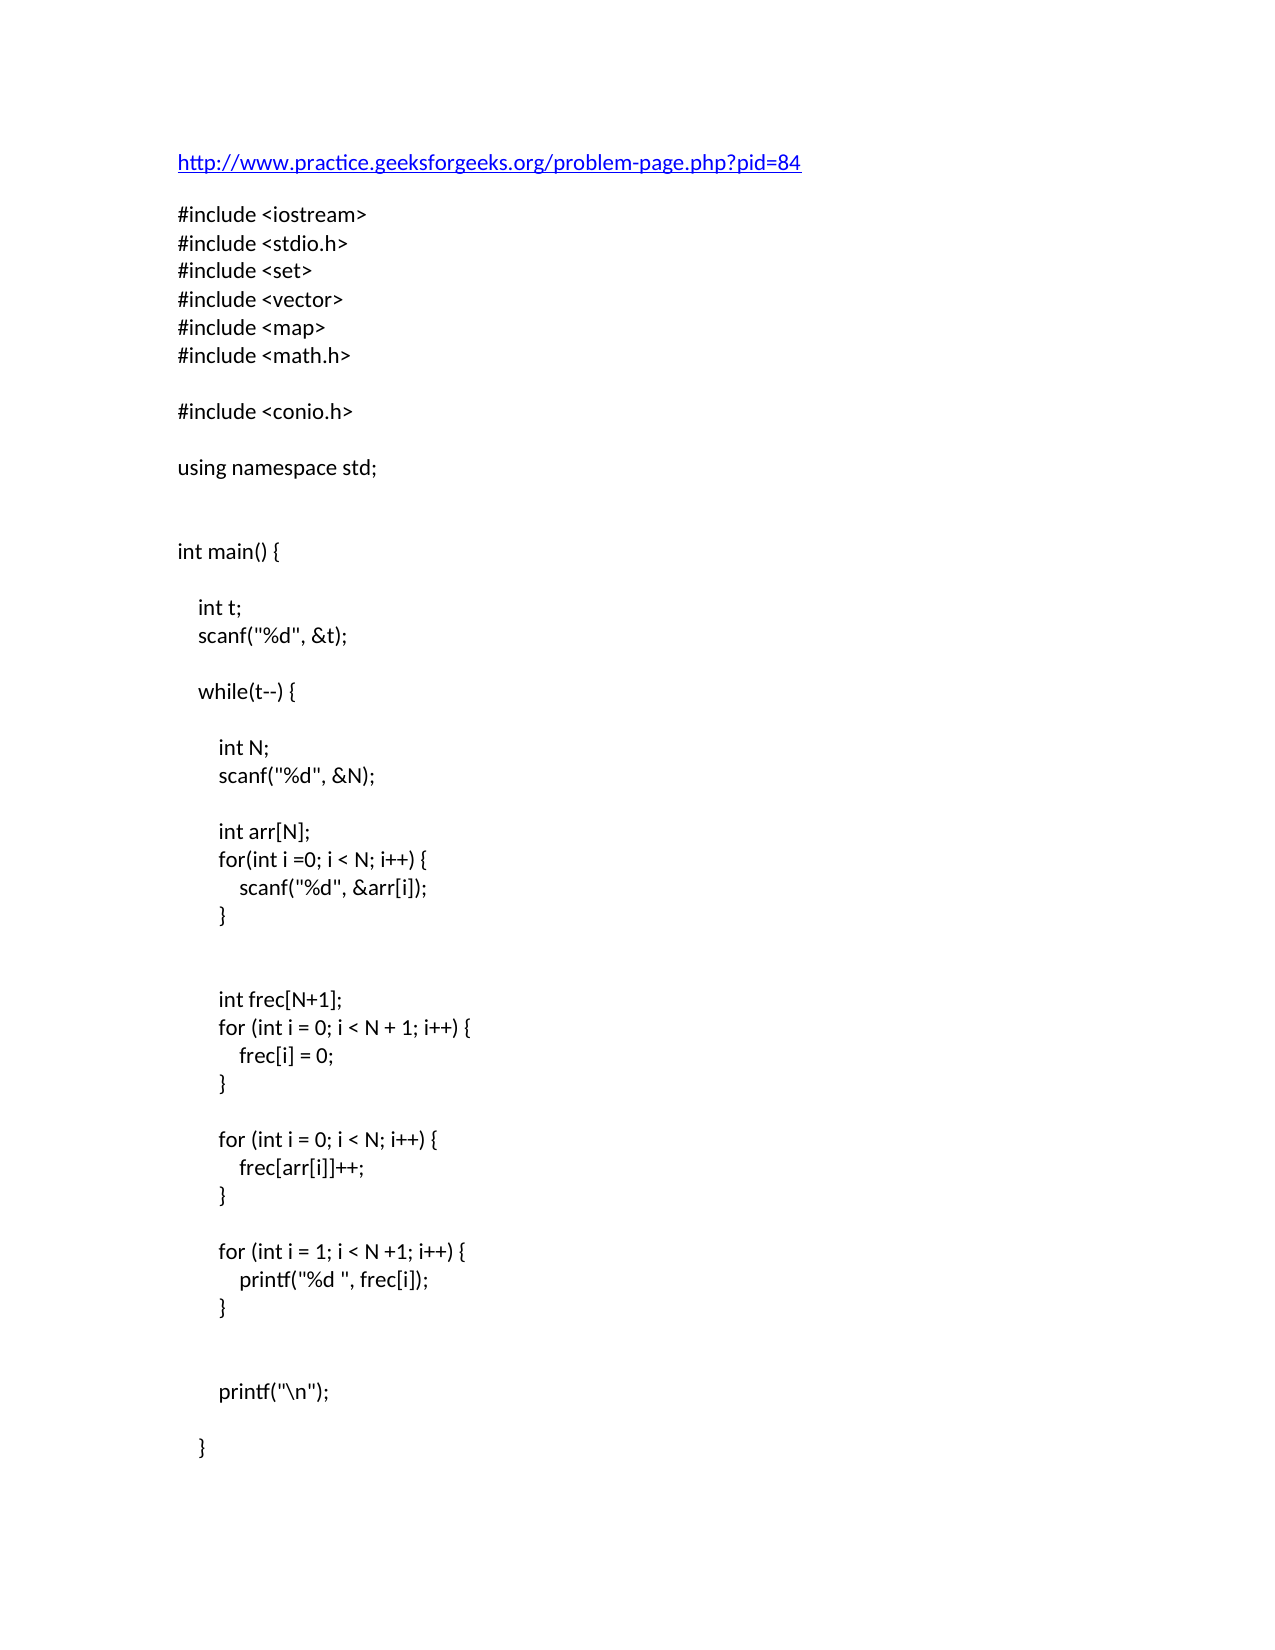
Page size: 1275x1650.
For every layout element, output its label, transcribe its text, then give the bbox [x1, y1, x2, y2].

text frec[i] = 0; [177, 1041, 1098, 1069]
text while(t--) { [177, 677, 1098, 705]
text scanf("%d", &arr[i]); [177, 873, 1098, 901]
text for (int i = 1; i < N +1; i++) { [177, 1237, 1098, 1265]
text #include <set> [177, 257, 1098, 285]
text for (int i = 0; i < N; i++) { [177, 1125, 1098, 1153]
text } [177, 1293, 1098, 1321]
text #include <conio.h> [177, 397, 1098, 425]
text } [177, 1069, 1098, 1097]
text } [177, 901, 1098, 929]
text frec[arr[i]]++; [177, 1153, 1098, 1181]
text for (int i = 0; i < N + 1; i++) { [177, 1013, 1098, 1041]
text int t; [177, 593, 1098, 621]
text #include <iostream> [177, 201, 1098, 229]
text scanf("%d", &t); [177, 621, 1098, 649]
text int arr[N]; [177, 817, 1098, 845]
text } [177, 1181, 1098, 1209]
text printf("\n"); [177, 1377, 1098, 1406]
text } [177, 1433, 1098, 1462]
text #include <map> [177, 313, 1098, 341]
text for(int i =0; i < N; i++) { [177, 845, 1098, 873]
text using namespace std; [177, 453, 1098, 481]
text #include <vector> [177, 285, 1098, 313]
text int frec[N+1]; [177, 985, 1098, 1013]
text printf("%d ", frec[i]); [177, 1265, 1098, 1293]
text int N; [177, 733, 1098, 761]
text http://www.practice.geeksforgeeks.org/problem-page.php?pid=84 [177, 148, 1098, 176]
text int main() { [177, 537, 1098, 565]
text #include <stdio.h> [177, 229, 1098, 257]
text #include <math.h> [177, 341, 1098, 369]
text scanf("%d", &N); [177, 761, 1098, 789]
